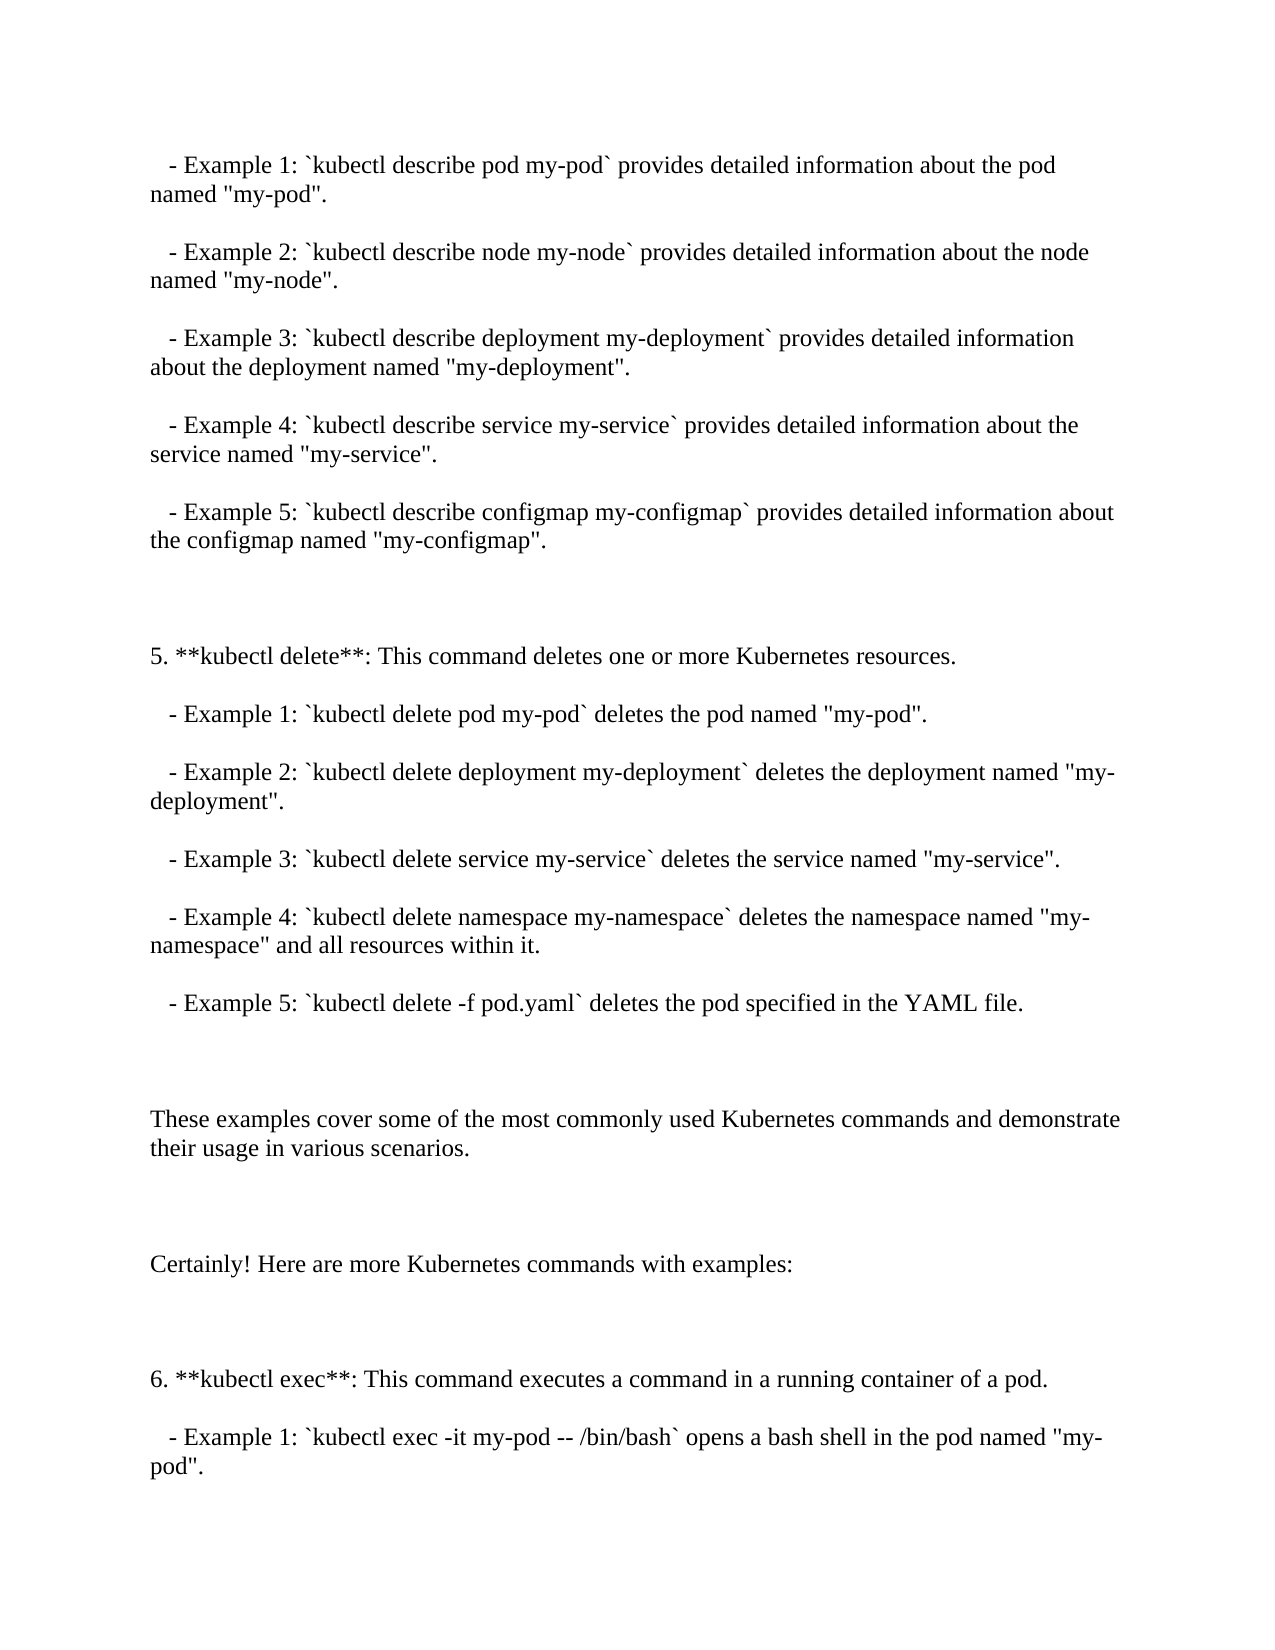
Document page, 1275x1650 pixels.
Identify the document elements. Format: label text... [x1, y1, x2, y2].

text - Example 1: `kubectl exec -it my-pod -- /bin/bash` opens a bash shell in the pod named "my-pod". [150, 1422, 1125, 1480]
text These examples cover some of the most commonly used Kubernetes commands and demonstrate their usage in various scenarios. [150, 1104, 1125, 1162]
text 6. **kubectl exec**: This command executes a command in a running container of a pod. [150, 1364, 1125, 1393]
text Certainly! Here are more Kubernetes commands with examples: [150, 1249, 1125, 1277]
text - Example 4: `kubectl describe service my-service` provides detailed information about the service named "my-service". [150, 410, 1125, 467]
text - Example 5: `kubectl describe configmap my-configmap` provides detailed information about the configmap named "my-configmap". [150, 497, 1125, 554]
text 5. **kubectl delete**: This command deletes one or more Kubernetes resources. [150, 641, 1125, 670]
text - Example 5: `kubectl delete -f pod.yaml` deletes the pod specified in the YAML file. [150, 988, 1125, 1017]
text - Example 2: `kubectl describe node my-node` provides detailed information about the node named "my-node". [150, 237, 1125, 294]
text - Example 1: `kubectl describe pod my-pod` provides detailed information about the pod named "my-pod". [150, 150, 1125, 207]
text - Example 3: `kubectl delete service my-service` deletes the service named "my-service". [150, 844, 1125, 872]
text - Example 3: `kubectl describe deployment my-deployment` provides detailed information about the deployment named "my-deployment". [150, 323, 1125, 381]
text - Example 1: `kubectl delete pod my-pod` deletes the pod named "my-pod". [150, 699, 1125, 728]
text - Example 4: `kubectl delete namespace my-namespace` deletes the namespace named "my-namespace" and all resources within it. [150, 902, 1125, 959]
text - Example 2: `kubectl delete deployment my-deployment` deletes the deployment named "my-deployment". [150, 757, 1125, 814]
